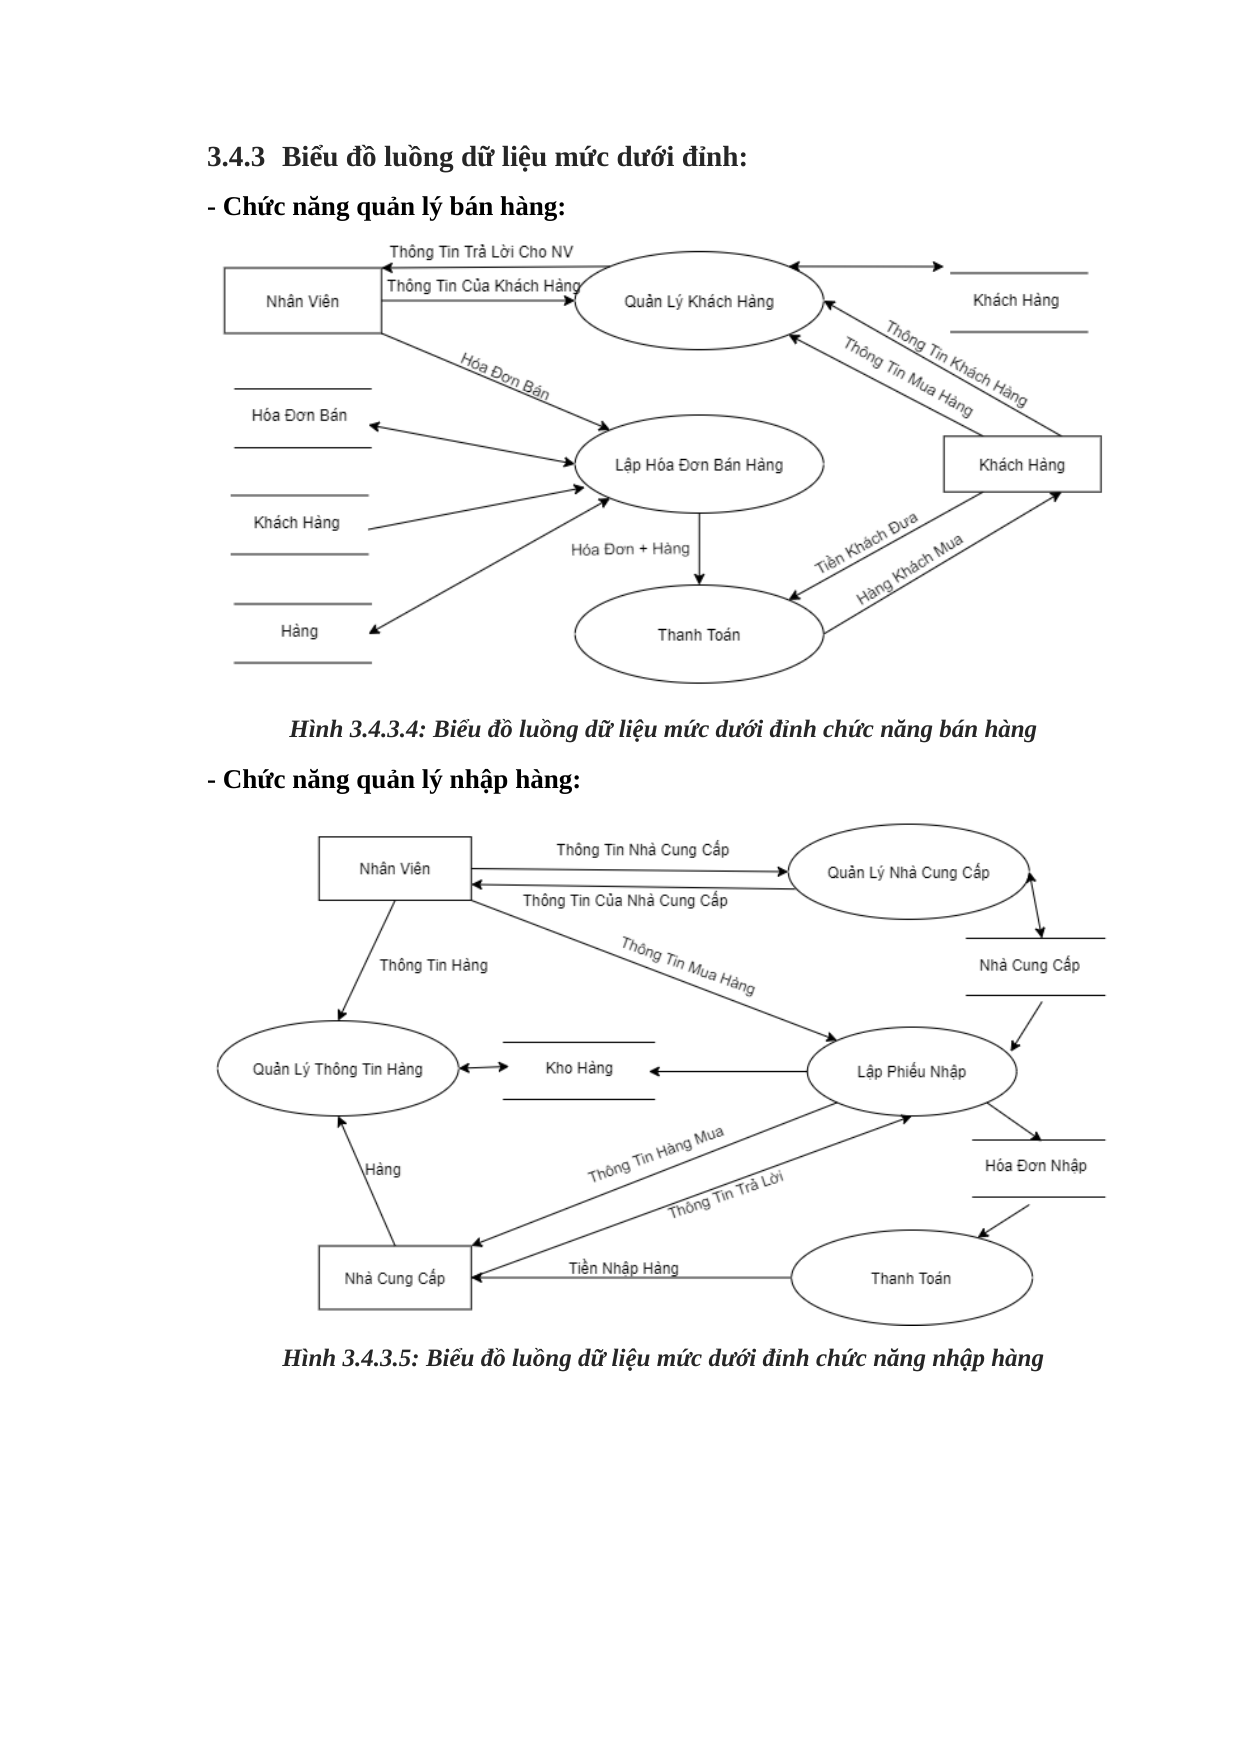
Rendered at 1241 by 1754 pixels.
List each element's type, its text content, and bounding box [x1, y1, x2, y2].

subtitle Biểu đồ luồng dữ liệu mức dưới đỉnh: [207, 139, 1122, 172]
picture [206, 811, 1123, 1326]
text - Chức năng quản lý bán hàng: [207, 190, 1122, 221]
picture [206, 238, 1123, 697]
text - Chức năng quản lý nhập hàng: [207, 763, 1122, 794]
